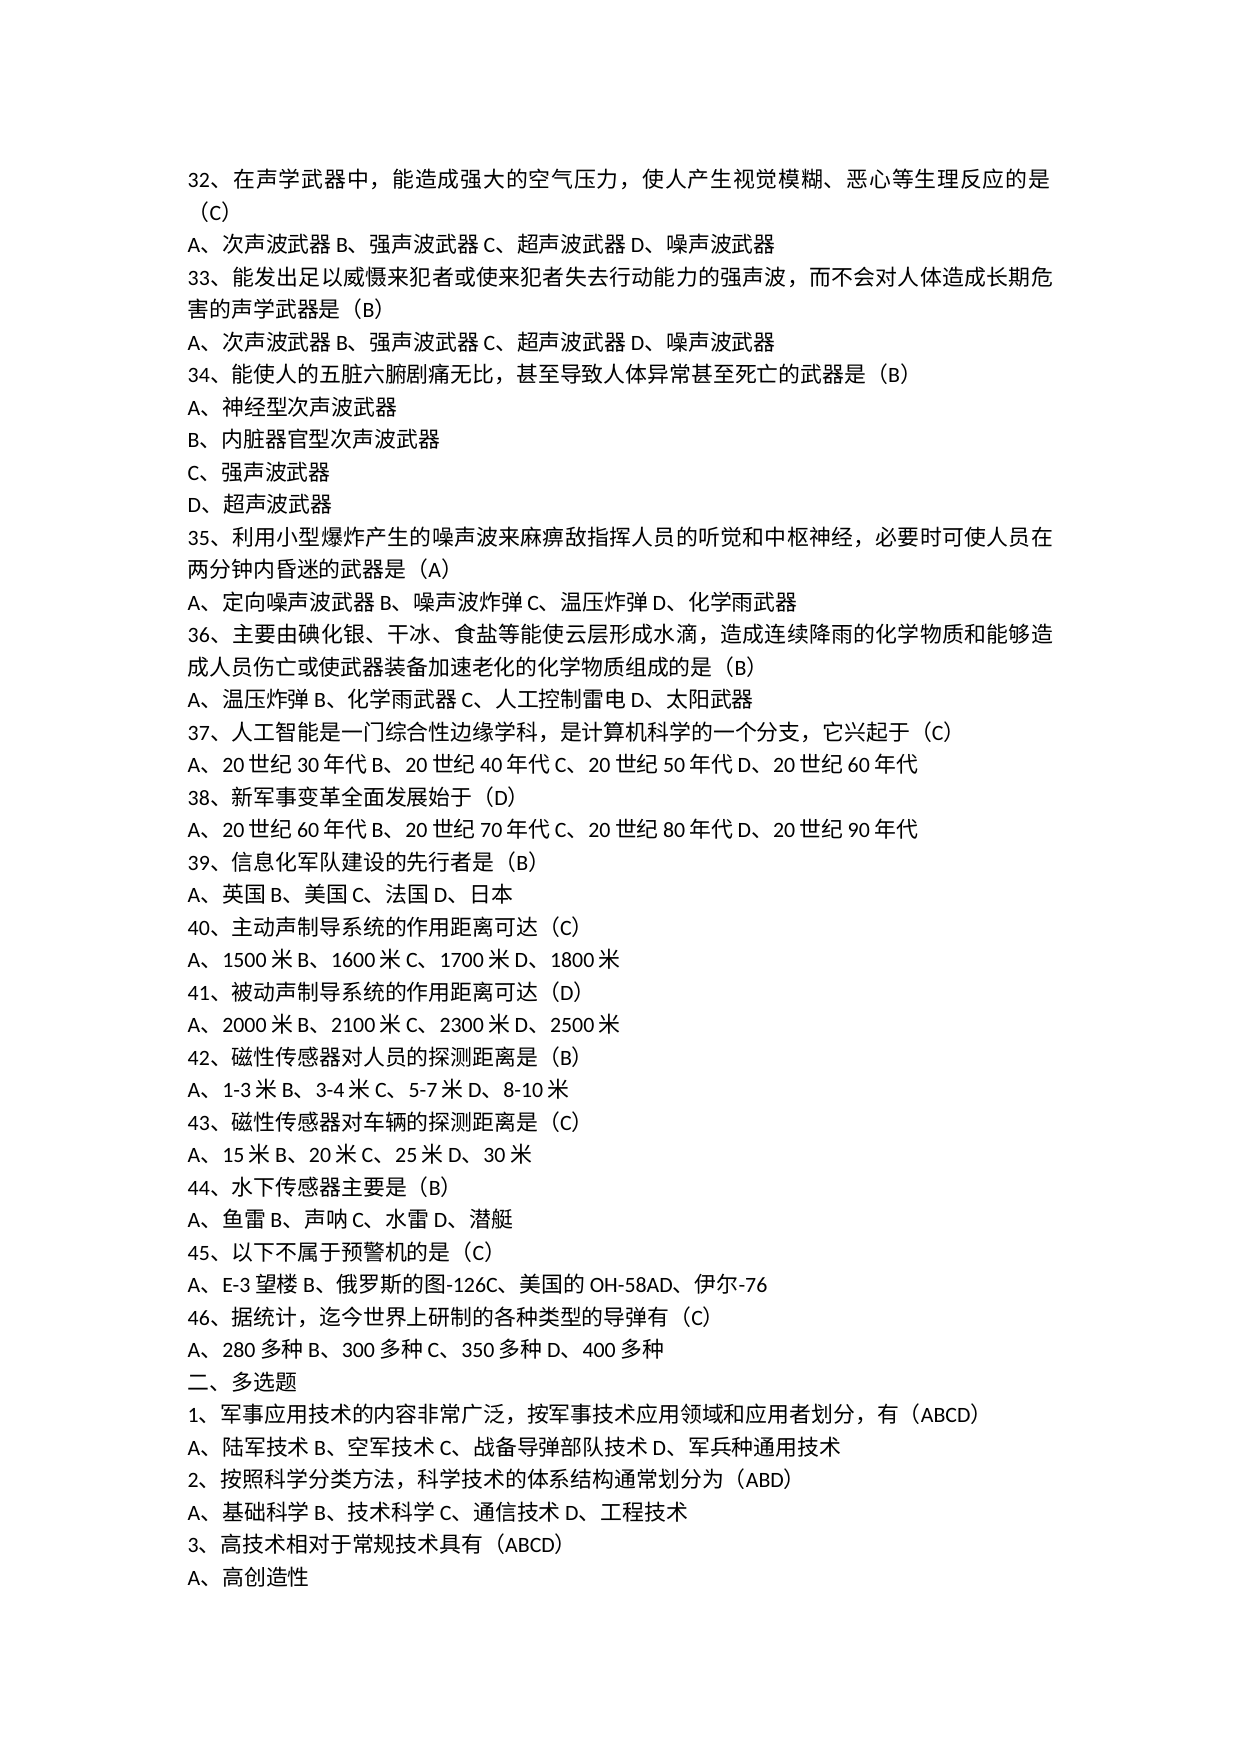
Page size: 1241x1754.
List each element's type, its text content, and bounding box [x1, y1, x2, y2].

text A、次声波武器B、强声波武器C、超声波武器D、噪声波武器 [187, 324, 1053, 357]
text 37、人工智能是一门综合性边缘学科，是计算机科学的一个分支，它兴起于（C） [187, 714, 1053, 747]
text A、英国B、美国C、法国D、日本 [187, 877, 1053, 909]
text 38、新军事变革全面发展始于（D） [187, 779, 1053, 812]
text 33、能发出足以威慑来犯者或使来犯者失去行动能力的强声波，而不会对人体造成长期危害的声学武器是（B） [187, 259, 1053, 324]
text A、陆军技术B、空军技术C、战备导弹部队技术D、军兵种通用技术 [187, 1429, 1053, 1462]
text D、超声波武器 [187, 487, 1053, 519]
text 2、按照科学分类方法，科学技术的体系结构通常划分为（ABD） [187, 1462, 1053, 1494]
text 35、利用小型爆炸产生的噪声波来麻痹敌指挥人员的听觉和中枢神经，必要时可使人员在两分钟内昏迷的武器是（A） [187, 519, 1053, 584]
text 32、在声学武器中，能造成强大的空气压力，使人产生视觉模糊、恶心等生理反应的是（C） [187, 162, 1053, 227]
text A、E-3望楼B、俄罗斯的图-126C、美国的OH-58AD、伊尔-76 [187, 1267, 1053, 1299]
text 二、多选题 [187, 1364, 1053, 1397]
text 40、主动声制导系统的作用距离可达（C） [187, 909, 1053, 942]
text A、基础科学B、技术科学C、通信技术D、工程技术 [187, 1494, 1053, 1527]
text A、鱼雷B、声呐C、水雷D、潜艇 [187, 1202, 1053, 1234]
text C、强声波武器 [187, 454, 1053, 487]
text A、15米B、20米C、25米D、30米 [187, 1137, 1053, 1169]
text 1、军事应用技术的内容非常广泛，按军事技术应用领域和应用者划分，有（ABCD） [187, 1397, 1053, 1429]
text 41、被动声制导系统的作用距离可达（D） [187, 974, 1053, 1007]
text B、内脏器官型次声波武器 [187, 422, 1053, 454]
text A、280多种B、300多种C、350多种D、400多种 [187, 1332, 1053, 1364]
text 36、主要由碘化银、干冰、食盐等能使云层形成水滴，造成连续降雨的化学物质和能够造成人员伤亡或使武器装备加速老化的化学物质组成的是（B） [187, 617, 1053, 682]
text A、20世纪30年代B、20世纪40年代C、20世纪50年代D、20世纪60年代 [187, 747, 1053, 779]
text A、定向噪声波武器B、噪声波炸弹C、温压炸弹D、化学雨武器 [187, 584, 1053, 617]
text A、20世纪60年代B、20世纪70年代C、20世纪80年代D、20世纪90年代 [187, 812, 1053, 844]
text 46、据统计，迄今世界上研制的各种类型的导弹有（C） [187, 1299, 1053, 1332]
text A、温压炸弹B、化学雨武器C、人工控制雷电D、太阳武器 [187, 682, 1053, 714]
text A、1-3米B、3-4米C、5-7米D、8-10米 [187, 1072, 1053, 1104]
text A、1500米B、1600米C、1700米D、1800米 [187, 942, 1053, 974]
text 44、水下传感器主要是（B） [187, 1169, 1053, 1202]
text 39、信息化军队建设的先行者是（B） [187, 844, 1053, 877]
text A、次声波武器B、强声波武器C、超声波武器D、噪声波武器 [187, 227, 1053, 259]
text 43、磁性传感器对车辆的探测距离是（C） [187, 1104, 1053, 1137]
text 3、高技术相对于常规技术具有（ABCD） [187, 1527, 1053, 1559]
text A、神经型次声波武器 [187, 389, 1053, 422]
text 42、磁性传感器对人员的探测距离是（B） [187, 1039, 1053, 1072]
text 34、能使人的五脏六腑剧痛无比，甚至导致人体异常甚至死亡的武器是（B） [187, 357, 1053, 389]
text 45、以下不属于预警机的是（C） [187, 1234, 1053, 1267]
text A、高创造性 [187, 1559, 1053, 1592]
text A、2000米B、2100米C、2300米D、2500米 [187, 1007, 1053, 1039]
